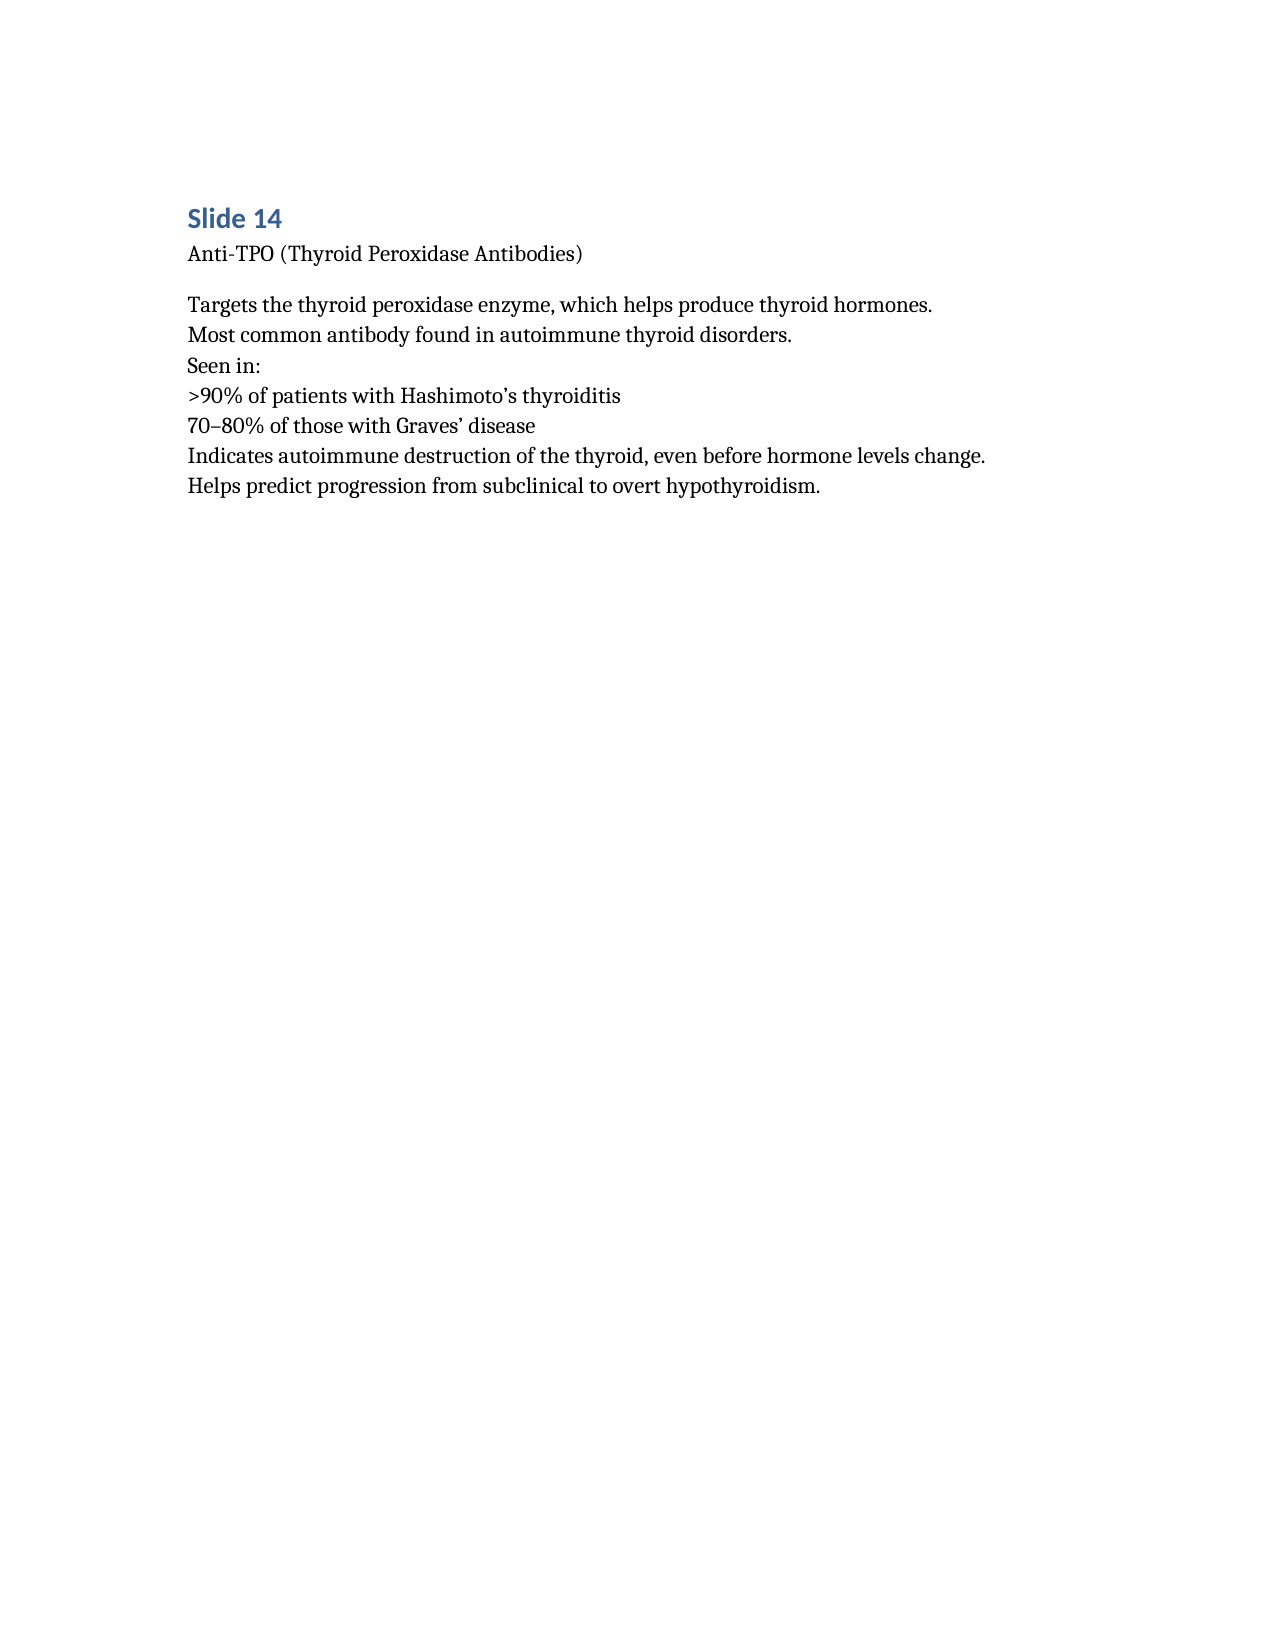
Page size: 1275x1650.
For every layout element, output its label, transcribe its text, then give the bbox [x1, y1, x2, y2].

text Targets the thyroid peroxidase enzyme, which helps produce thyroid hormones. Most common antibody found in autoimmune thyroid disorders. Seen in: >90% of patients with Hashimoto’s thyroiditis 70–80% of those with Graves’ disease Indicates autoimmune destruction of the thyroid, even before hormone levels change. Helps predict progression from subclinical to overt hypothyroidism. [187, 292, 1087, 499]
subtitle Slide 14 [187, 200, 1087, 236]
text Anti-TPO (Thyroid Peroxidase Antibodies) [187, 241, 1087, 267]
